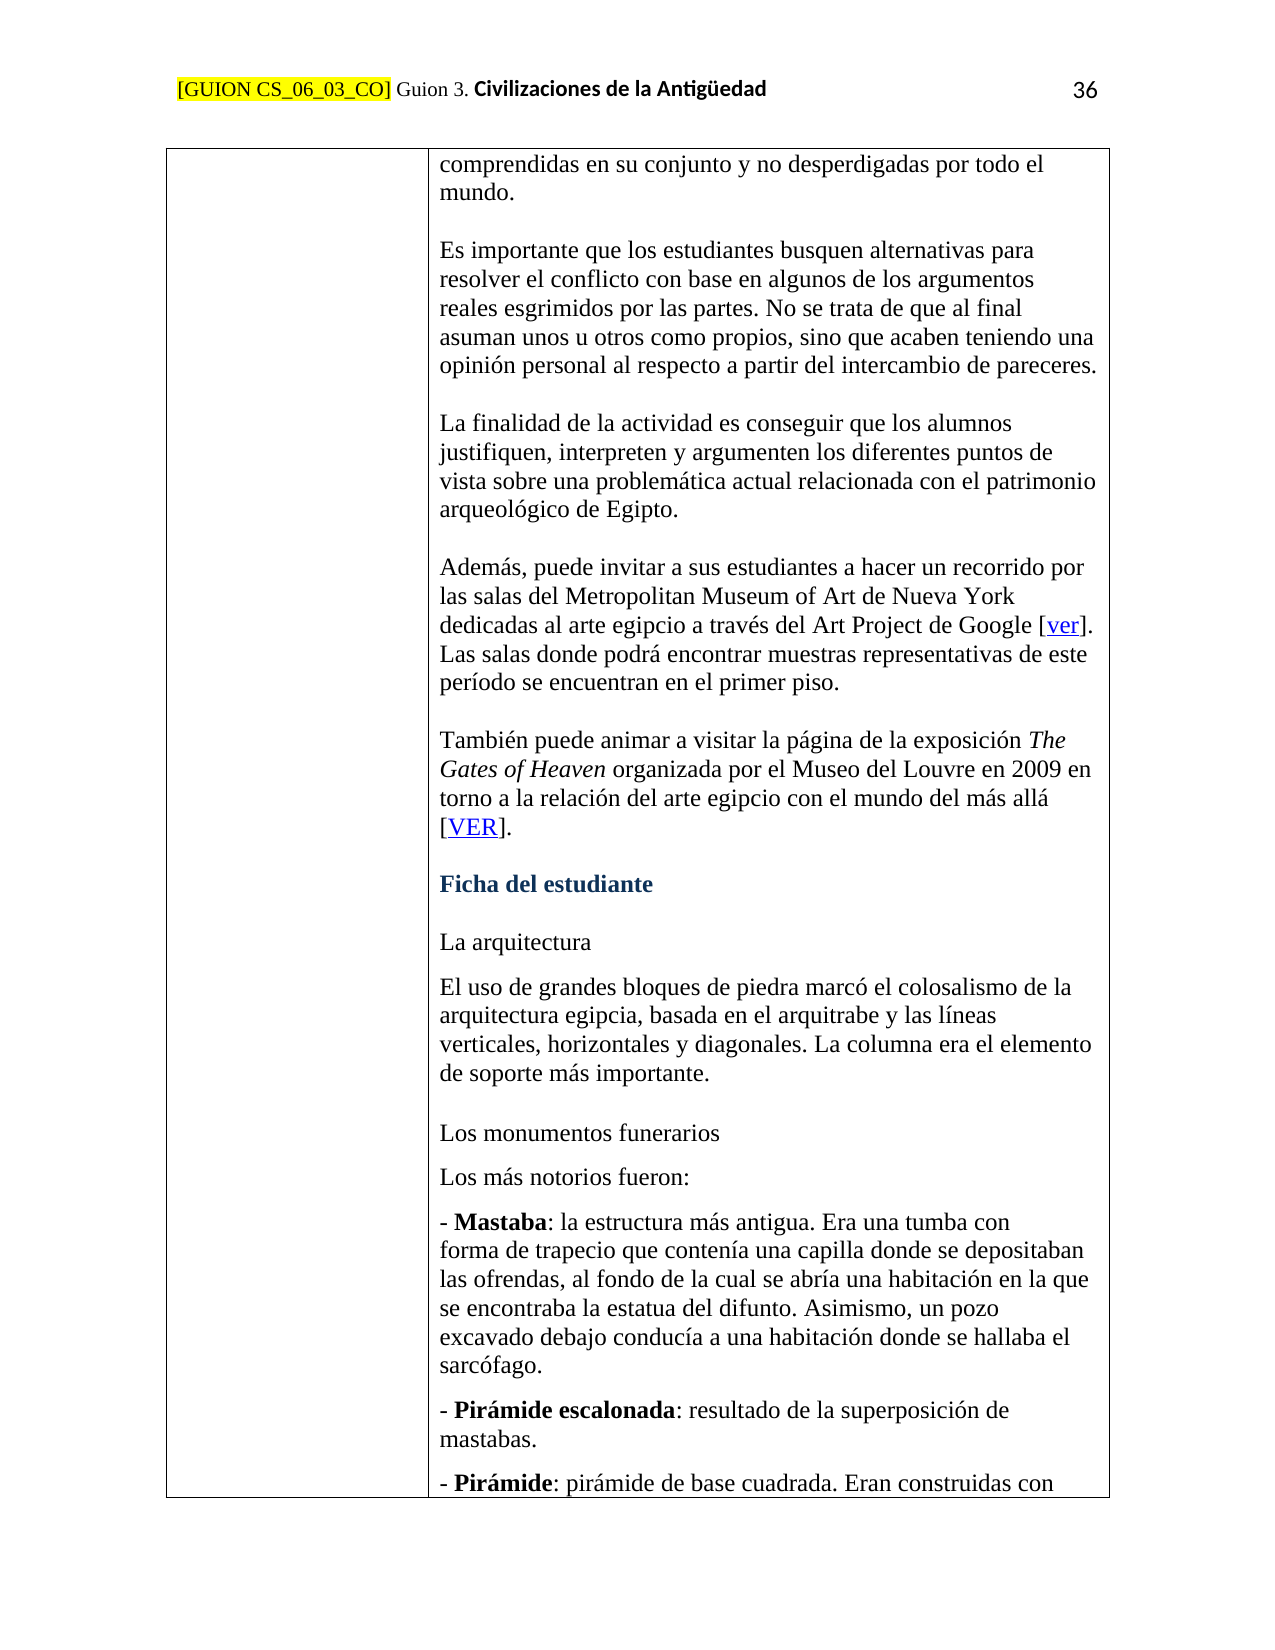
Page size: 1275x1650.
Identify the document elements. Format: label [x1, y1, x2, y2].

table_cell [167, 149, 428, 1497]
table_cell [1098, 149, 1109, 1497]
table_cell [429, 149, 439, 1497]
